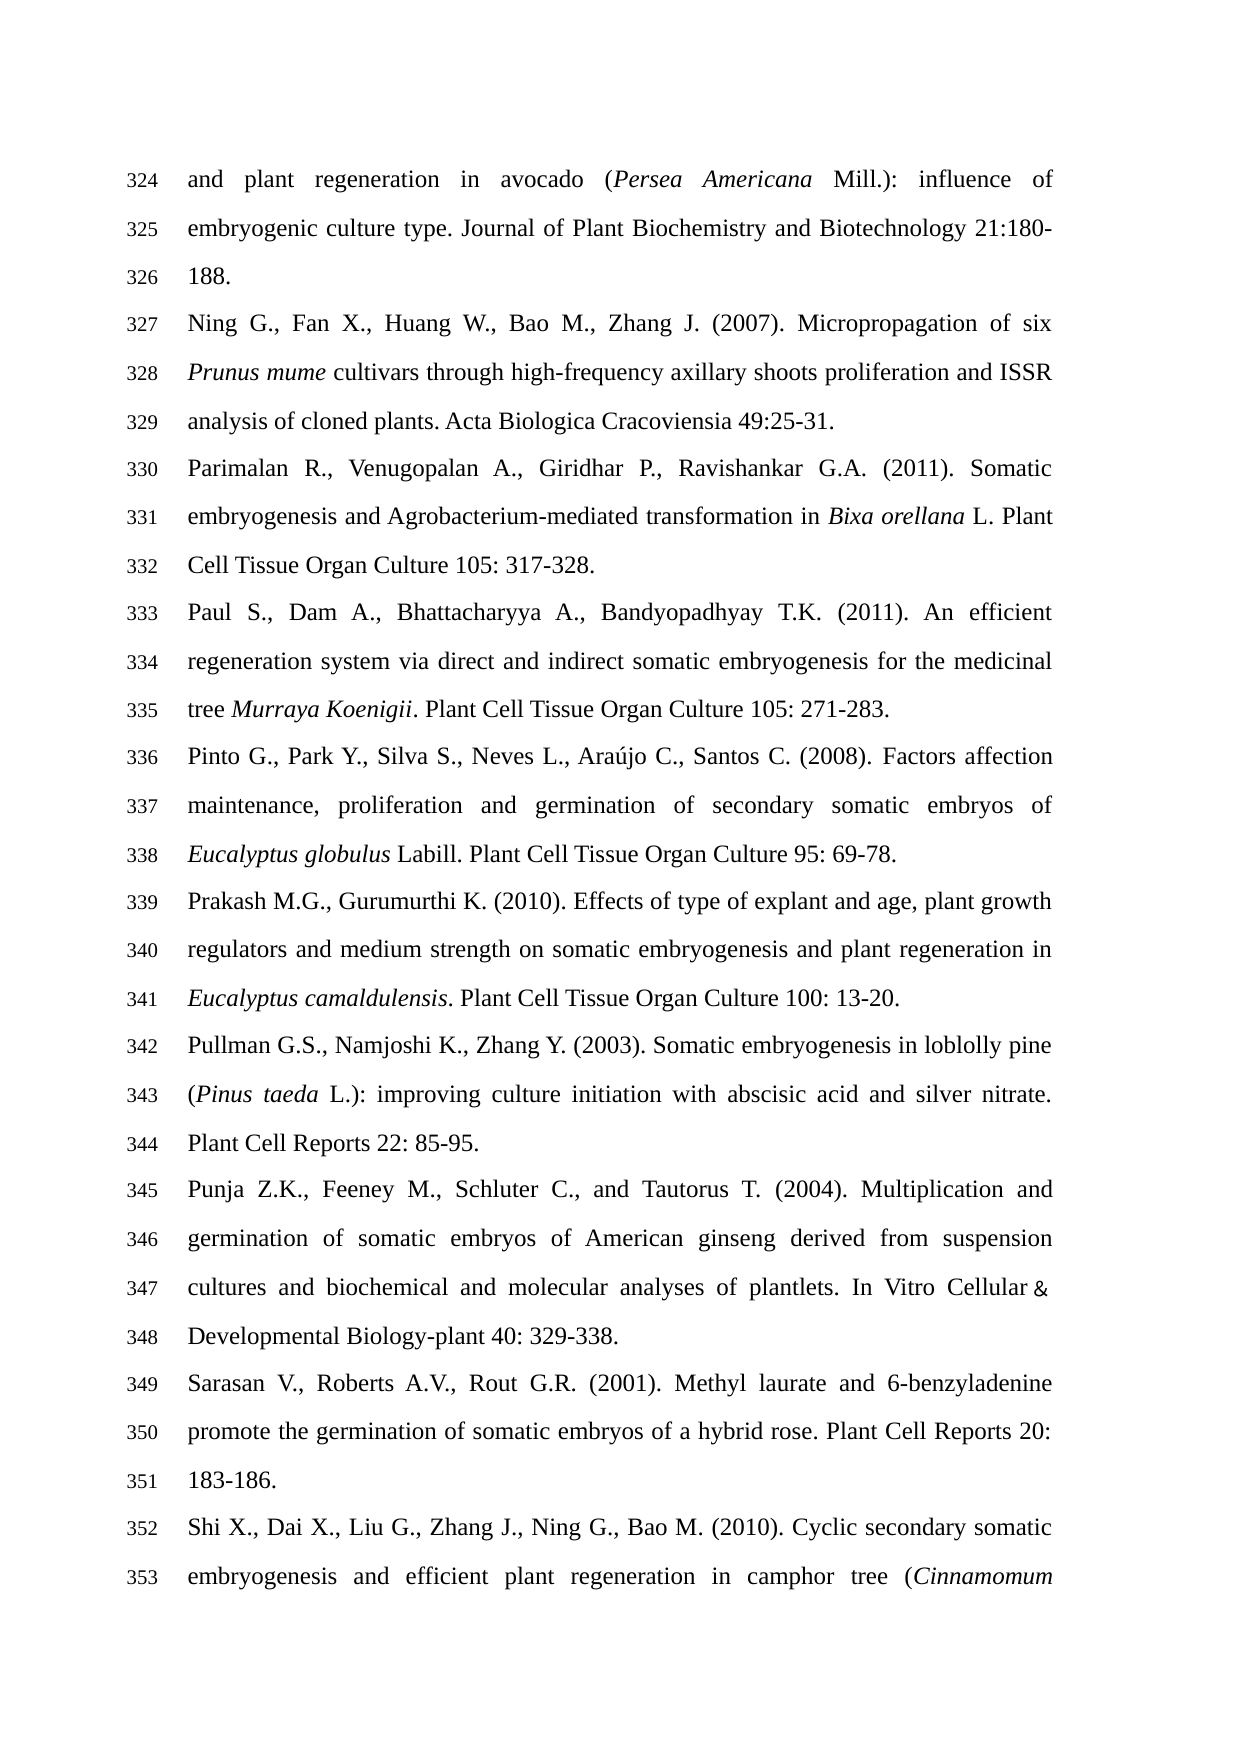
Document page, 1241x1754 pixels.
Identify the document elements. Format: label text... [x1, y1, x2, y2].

text Prakash M.G., Gurumurthi K. (2010). Effects of type of explant and age, plant growth regulators and medium strength on somatic embryogenesis and plant regeneration in Eucalyptus camaldulensis. Plant Cell Tissue Organ Culture 100: 13-20. [187, 884, 1053, 1014]
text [187, 1510, 1053, 1591]
text Pinto G., Park Y., Silva S., Neves L., Araújo C., Santos C. (2008). Factors affection maintenance, proliferation and germination of secondary somatic embryos of Eucalyptus globulus Labill. Plant Cell Tissue Organ Culture 95: 69-78. [187, 739, 1053, 869]
text Parimalan R., Venugopalan A., Giridhar P., Ravishankar G.A. (2011). Somatic embryogenesis and Agrobacterium-mediated transformation in Bixa orellana L. Plant Cell Tissue Organ Culture 105: 317-328. [187, 451, 1053, 581]
text Pullman G.S., Namjoshi K., Zhang Y. (2003). Somatic embryogenesis in loblolly pine (Pinus taeda L.): improving culture initiation with abscisic acid and silver nitrate. Plant Cell Reports 22: 85-95. [187, 1028, 1053, 1158]
text Paul S., Dam A., Bhattacharyya A., Bandyopadhyay T.K. (2011). An efficient regeneration system via direct and indirect somatic embryogenesis for the medicinal tree Murraya Koenigii. Plant Cell Tissue Organ Culture 105: 271-283. [187, 595, 1053, 725]
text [187, 162, 1053, 292]
text Ning G., Fan X., Huang W., Bao M., Zhang J. (2007). Micropropagation of six Prunus mume cultivars through high-frequency axillary shoots proliferation and ISSR analysis of cloned plants. Acta Biologica Cracoviensia 49:25-31. [187, 306, 1053, 436]
text Sarasan V., Roberts A.V., Rout G.R. (2001). Methyl laurate and 6-benzyladenine promote the germination of somatic embryos of a hybrid rose. Plant Cell Reports 20: 183-186. [187, 1366, 1053, 1496]
text Punja Z.K., Feeney M., Schluter C., and Tautorus T. (2004). Multiplication and germination of somatic embryos of American ginseng derived from suspension cultures and biochemical and molecular analyses of plantlets. In Vitro Cellular﹠Developmental Biology-plant 40: 329-338. [187, 1173, 1053, 1351]
